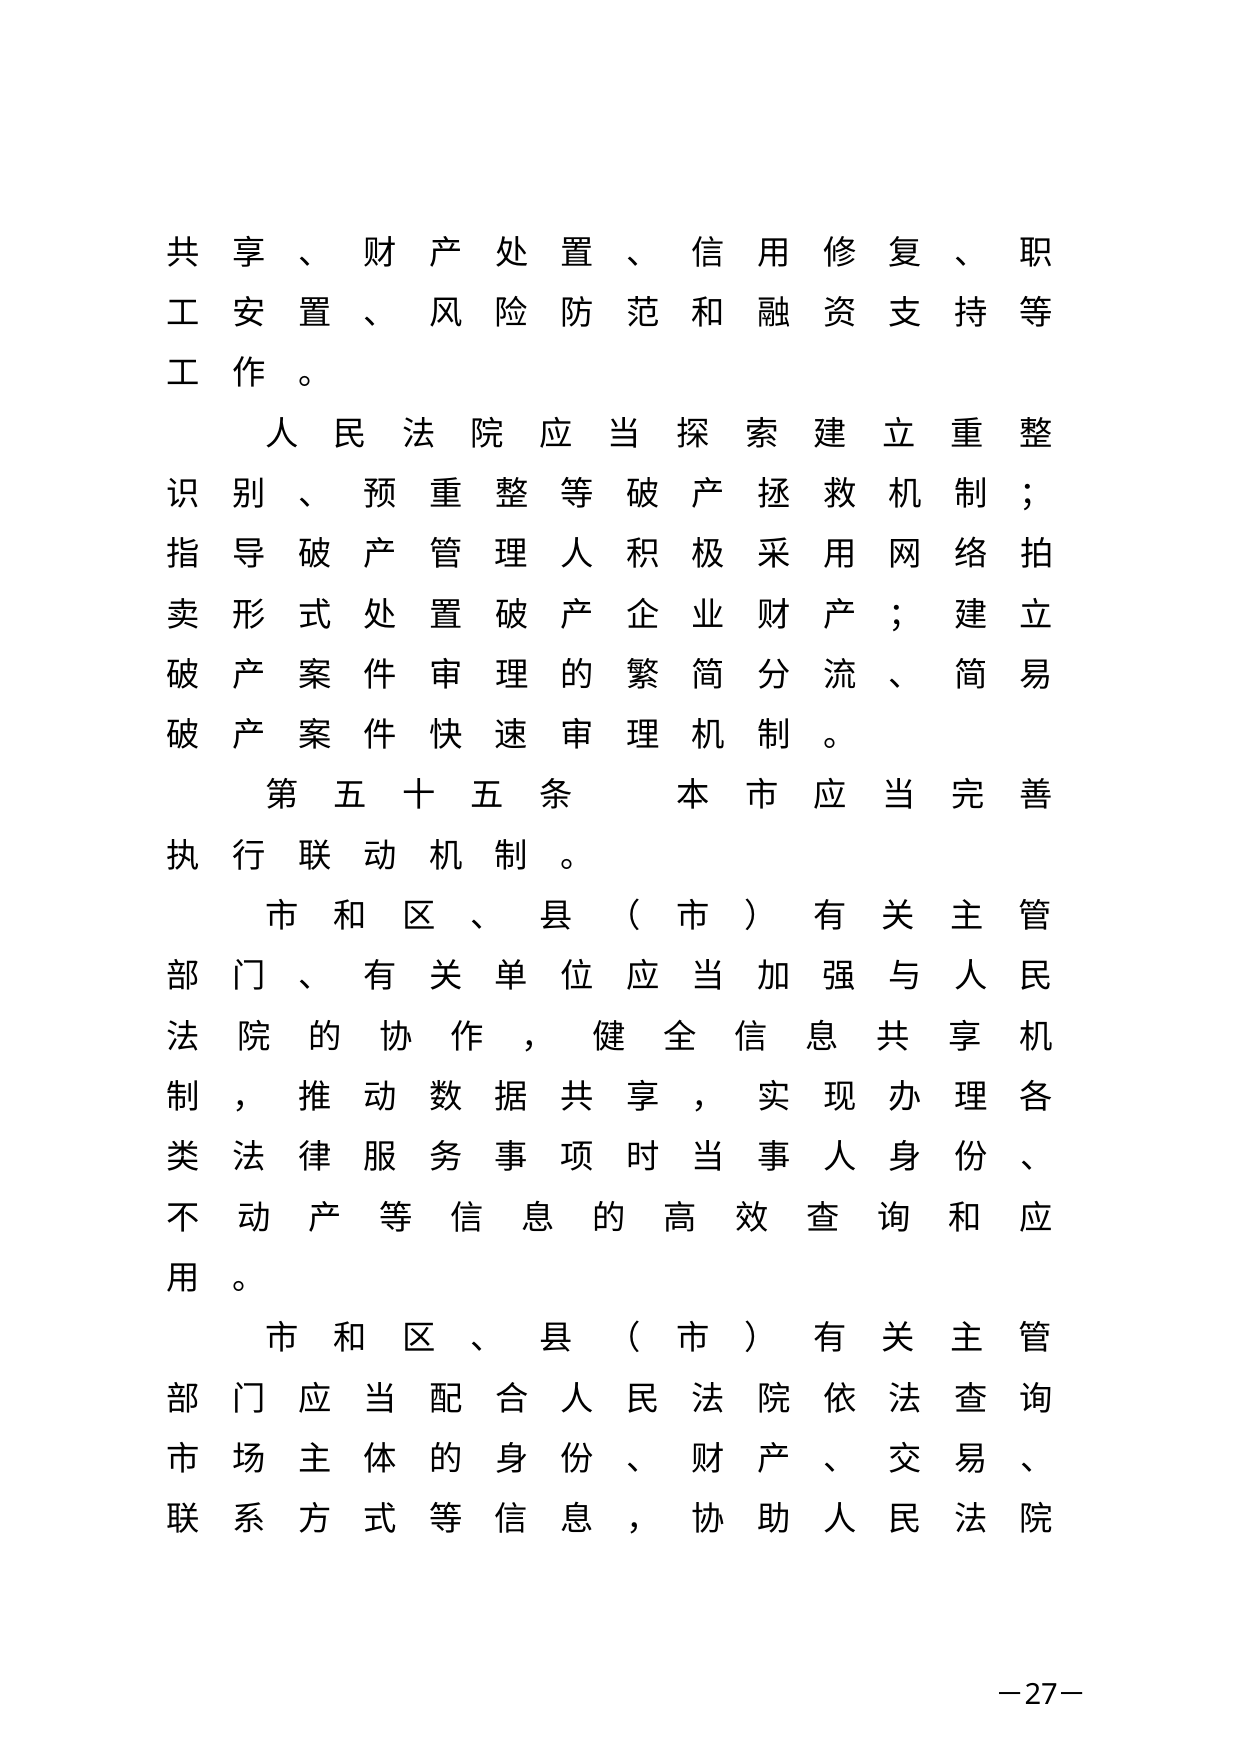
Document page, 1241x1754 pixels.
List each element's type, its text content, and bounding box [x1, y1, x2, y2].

text 人民法院应当探索建立重整识别、预重整等破产拯救机制；指导破产管理人积极采用网络拍卖形式处置破产企业财产；建立破产案件审理的繁简分流、简易破产案件快速审理机制。 [167, 400, 1085, 762]
text 第五十五条 本市应当完善执行联动机制。 [167, 762, 1085, 883]
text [167, 1305, 1085, 1546]
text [167, 219, 1085, 400]
text 市和区、县（市）有关主管部门、有关单位应当加强与人民法院的协作，健全信息共享机制，推动数据共享，实现办理各类法律服务事项时当事人身份、不动产等信息的高效查询和应用。 [167, 883, 1085, 1305]
